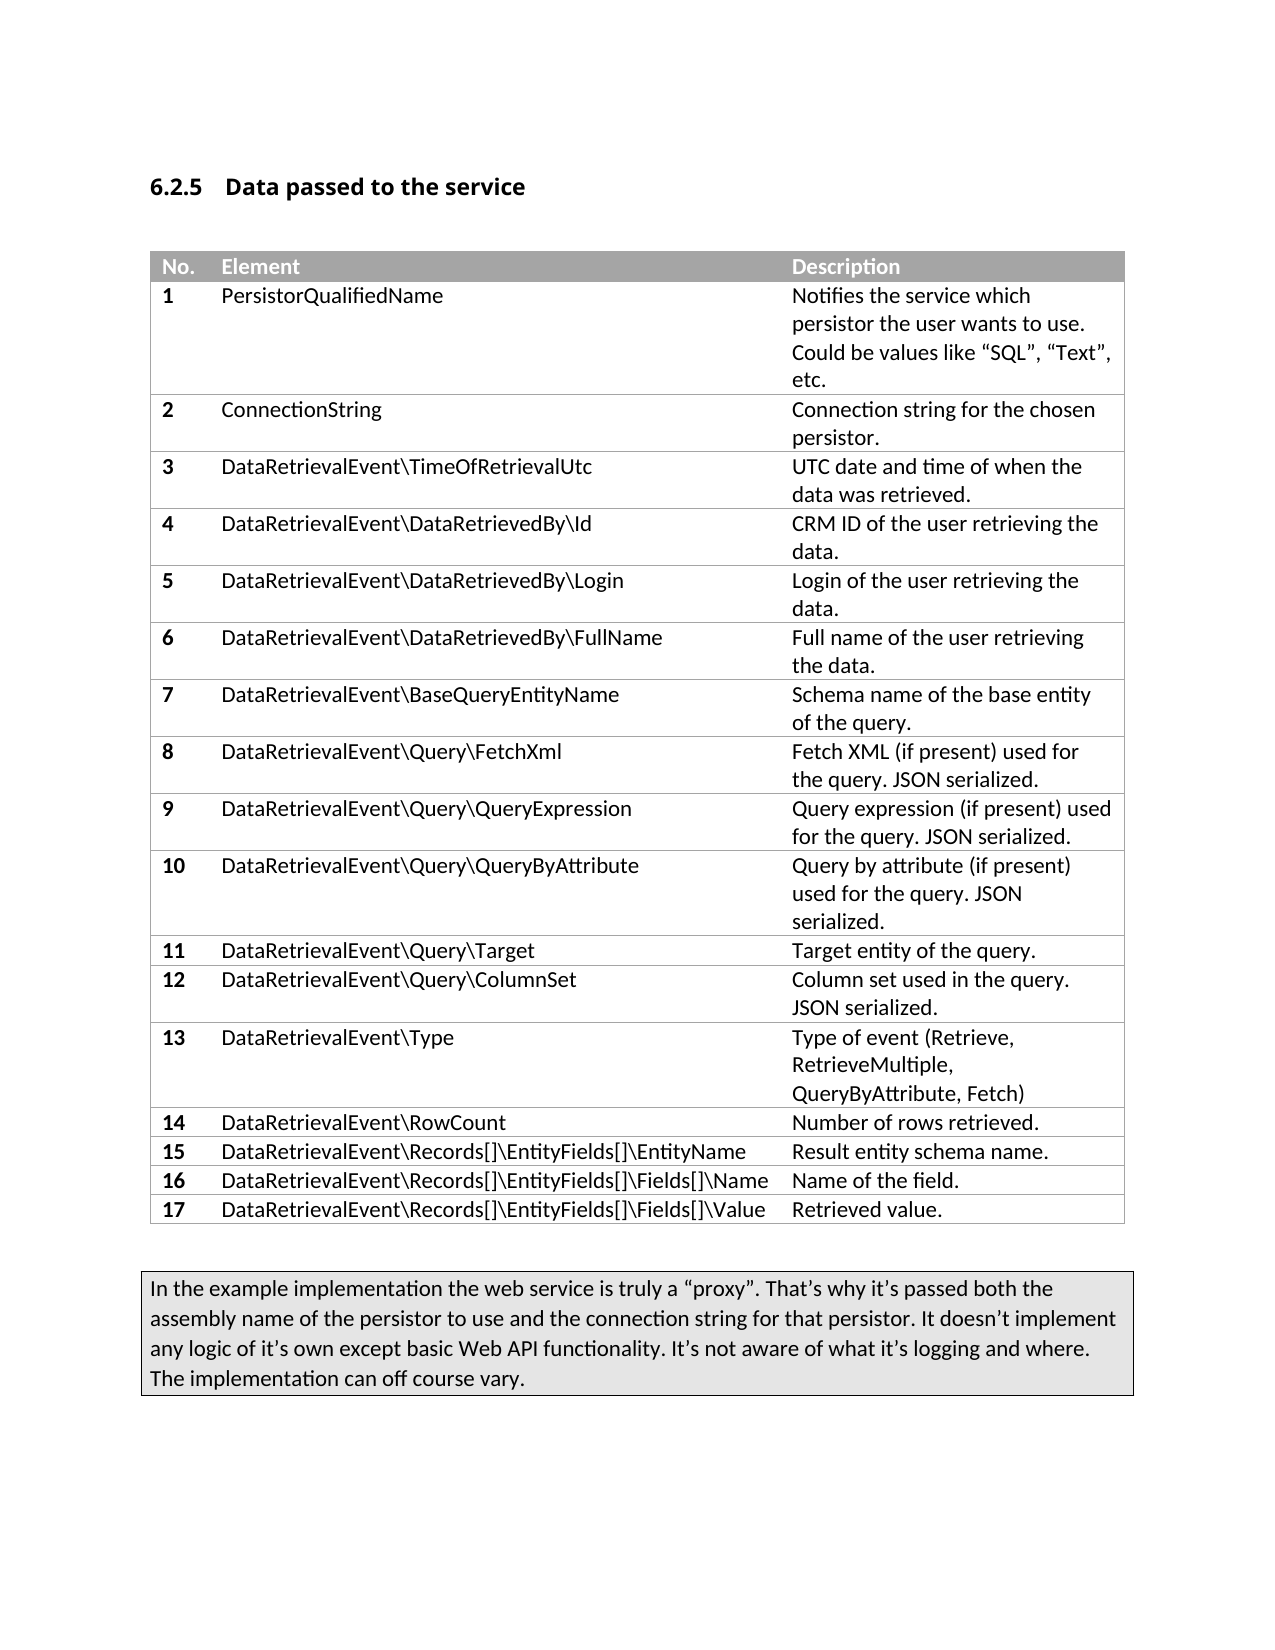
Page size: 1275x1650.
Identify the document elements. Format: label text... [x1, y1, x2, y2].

table_cell Query by attribute (if present) used for the query. JSON serialized. [781, 851, 1124, 935]
table_cell DataRetrievalEvent\Query\FetchXml [210, 737, 781, 793]
table_cell CRM ID of the user retrieving the data. [781, 509, 1124, 565]
table_cell DataRetrievalEvent\Records[]\EntityFields[]\Fields[]\Value [210, 1195, 781, 1223]
table_cell 3 [151, 452, 210, 508]
table_cell 15 [151, 1137, 210, 1165]
table_cell Notifies the service which persistor the user wants to use. Could be values like “SQL”, “Text”, etc. [781, 282, 1124, 394]
table_cell Full name of the user retrieving the data. [781, 623, 1124, 679]
table_cell DataRetrievalEvent\Query\QueryExpression [210, 794, 781, 850]
table_cell UTC date and time of when the data was retrieved. [781, 452, 1124, 508]
table_cell ConnectionString [210, 395, 781, 451]
table_cell DataRetrievalEvent\Query\QueryByAttribute [210, 851, 781, 935]
table_cell Login of the user retrieving the data. [781, 566, 1124, 622]
table_cell DataRetrievalEvent\TimeOfRetrievalUtc [210, 452, 781, 508]
table_cell Type of event (Retrieve, RetrieveMultiple, QueryByAttribute, Fetch) [781, 1023, 1124, 1107]
table_cell DataRetrievalEvent\DataRetrievedBy\Login [210, 566, 781, 622]
table_cell Connection string for the chosen persistor. [781, 395, 1124, 451]
table_cell 14 [151, 1108, 210, 1136]
table_cell DataRetrievalEvent\RowCount [210, 1108, 781, 1136]
table_header Element [210, 253, 781, 281]
table_cell 7 [151, 680, 210, 736]
table_cell DataRetrievalEvent\DataRetrievedBy\Id [210, 509, 781, 565]
table_cell 11 [151, 936, 210, 964]
table_cell 5 [151, 566, 210, 622]
table_cell Number of rows retrieved. [781, 1108, 1124, 1136]
table_cell Schema name of the base entity of the query. [781, 680, 1124, 736]
subtitle Data passed to the service [150, 171, 1125, 202]
table_cell 10 [151, 851, 210, 935]
table_cell 6 [151, 623, 210, 679]
table_cell 9 [151, 794, 210, 850]
table_cell Retrieved value. [781, 1195, 1124, 1223]
table_cell Fetch XML (if present) used for the query. JSON serialized. [781, 737, 1124, 793]
table_cell 17 [151, 1195, 210, 1223]
table_header Description [781, 253, 1124, 281]
table_cell DataRetrievalEvent\Query\ColumnSet [210, 966, 781, 1022]
table_cell 16 [151, 1166, 210, 1194]
table_cell Target entity of the query. [781, 936, 1124, 964]
table_cell Column set used in the query. JSON serialized. [781, 966, 1124, 1022]
table_cell PersistorQualifiedName [210, 282, 781, 394]
table_cell DataRetrievalEvent\Query\Target [210, 936, 781, 964]
table_cell Name of the field. [781, 1166, 1124, 1194]
table_cell Query expression (if present) used for the query. JSON serialized. [781, 794, 1124, 850]
table_cell 4 [151, 509, 210, 565]
table_cell Result entity schema name. [781, 1137, 1124, 1165]
table_cell 13 [151, 1023, 210, 1107]
text In the example implementation the web service is truly a “proxy”. That’s why it’s passed both the assembly name of the persistor to use and the connection string for that persistor. It doesn’t implement any logic of it’s own except basic Web API functionality. It’s not aware of what it’s logging and where. The implementation can off course vary. [142, 1272, 1133, 1395]
table_cell DataRetrievalEvent\BaseQueryEntityName [210, 680, 781, 736]
table_cell 1 [151, 282, 210, 394]
table_cell 8 [151, 737, 210, 793]
table_header No. [151, 253, 210, 281]
table_cell DataRetrievalEvent\Records[]\EntityFields[]\Fields[]\Name [210, 1166, 781, 1194]
table_cell DataRetrievalEvent\Type [210, 1023, 781, 1107]
table_cell 2 [151, 395, 210, 451]
table_cell DataRetrievalEvent\DataRetrievedBy\FullName [210, 623, 781, 679]
table_cell 12 [151, 966, 210, 1022]
table_cell DataRetrievalEvent\Records[]\EntityFields[]\EntityName [210, 1137, 781, 1165]
